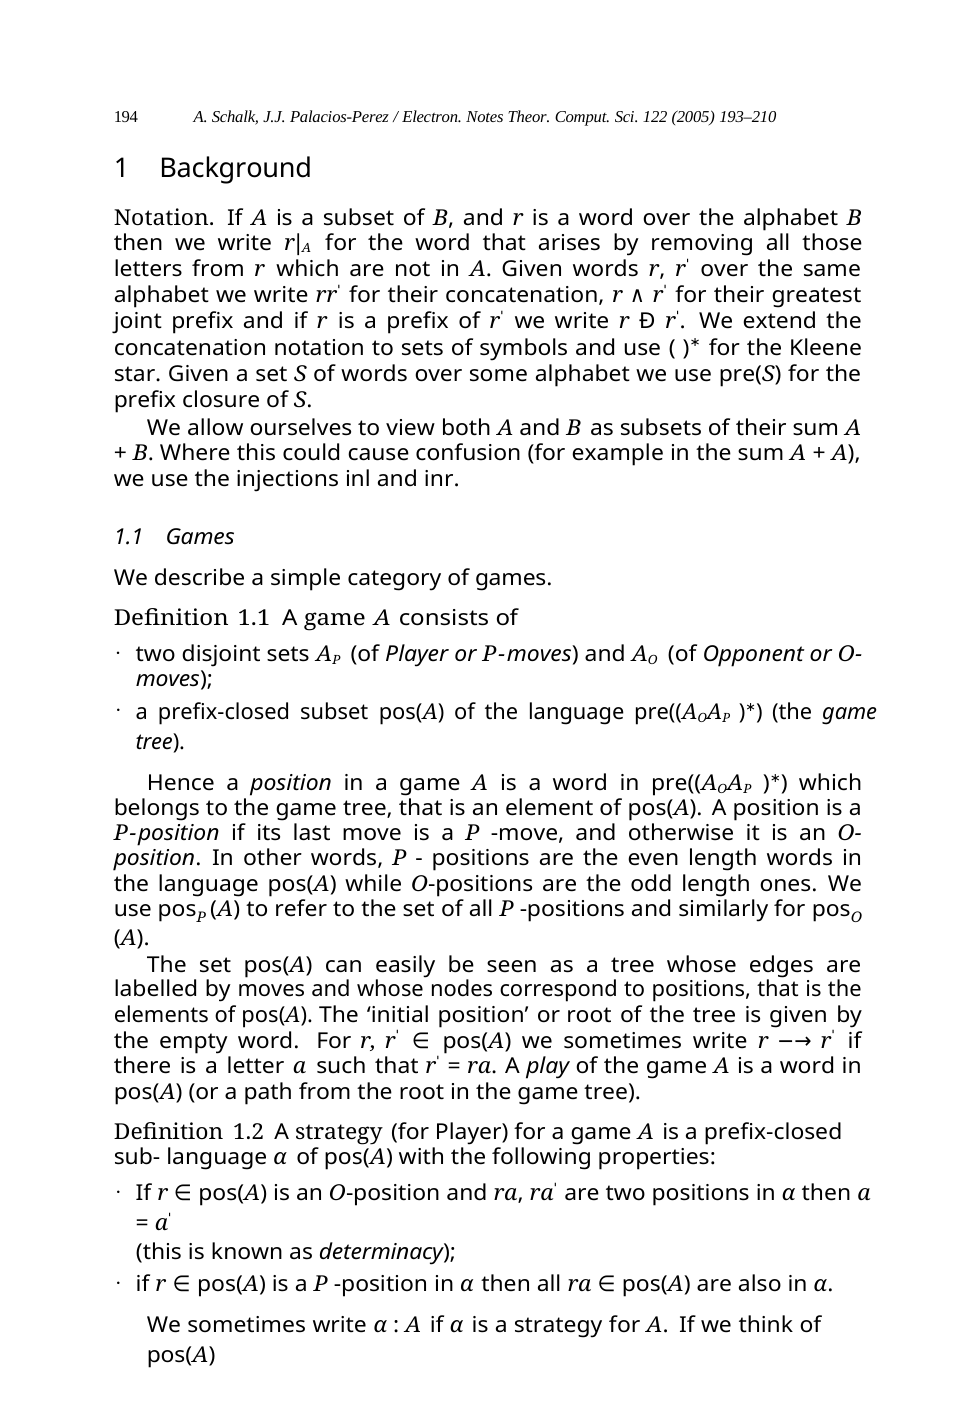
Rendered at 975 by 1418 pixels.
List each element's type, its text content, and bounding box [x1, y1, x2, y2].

list a prefix-closed subset pos(A) of the language pre((AOAP )∗) (the game tree). [116, 696, 877, 756]
list If r ∈ pos(A) is an O-position and ra, ra' are two positions in α then a = a' [116, 1177, 877, 1237]
text Hence a position in a game A is a word in pre((AOAP )∗) which belongs to the game tree, that is an element of pos(A). A position is a P-position if its last move is a P -move, and otherwise it is an O-position. In other words, P - positions are the even length words in the language pos(A) while O-positions are the odd length ones. We use posP (A) to refer to the set of all P -positions and similarly for posO (A). [113, 771, 862, 952]
subtitle Background [113, 148, 877, 185]
text (this is known as determinacy); [136, 1237, 877, 1266]
text Definition 1.1 A game A consists of [113, 602, 877, 631]
text Notation. If A is a subset of B, and r is a word over the alphabet B then we write r|A for the word that arises by removing all those letters from r which are not in A. Given words r, r' over the same alphabet we write rr' for their concatenation, r ∧ r' for their greatest joint prefix and if r is a prefix of r' we write r Ð r'. We extend the concatenation notation to sets of symbols and use ( )∗ for the Kleene star. Given a set S of words over some alphabet we use pre(S) for the prefix closure of S. [113, 204, 862, 414]
text The set pos(A) can easily be seen as a tree whose edges are labelled by moves and whose nodes correspond to positions, that is the elements of pos(A). The ‘initial position’ or root of the tree is given by the empty word. For r, r' ∈ pos(A) we sometimes write r −→ r' if there is a letter a such that r' = ra. A play of the game A is a word in pos(A) (or a path from the root in the game tree). [113, 952, 862, 1106]
text We describe a simple category of games. [113, 562, 877, 591]
text Definition 1.2 A strategy (for Player) for a game A is a prefix-closed sub- language α of pos(A) with the following properties: [113, 1119, 877, 1171]
text We sometimes write α : A if α is a strategy for A. If we think of pos(A) [147, 1309, 877, 1368]
list two disjoint sets AP (of Player or P-moves) and AO (of Opponent or O- moves); [115, 641, 862, 693]
text We allow ourselves to view both A and B as subsets of their sum A + B. Where this could cause confusion (for example in the sum A + A), we use the injections inl and inr. [113, 415, 862, 493]
list Games [113, 521, 877, 551]
list if r ∈ pos(A) is a P -position in α then all ra ∈ pos(A) are also in α. [116, 1268, 877, 1298]
